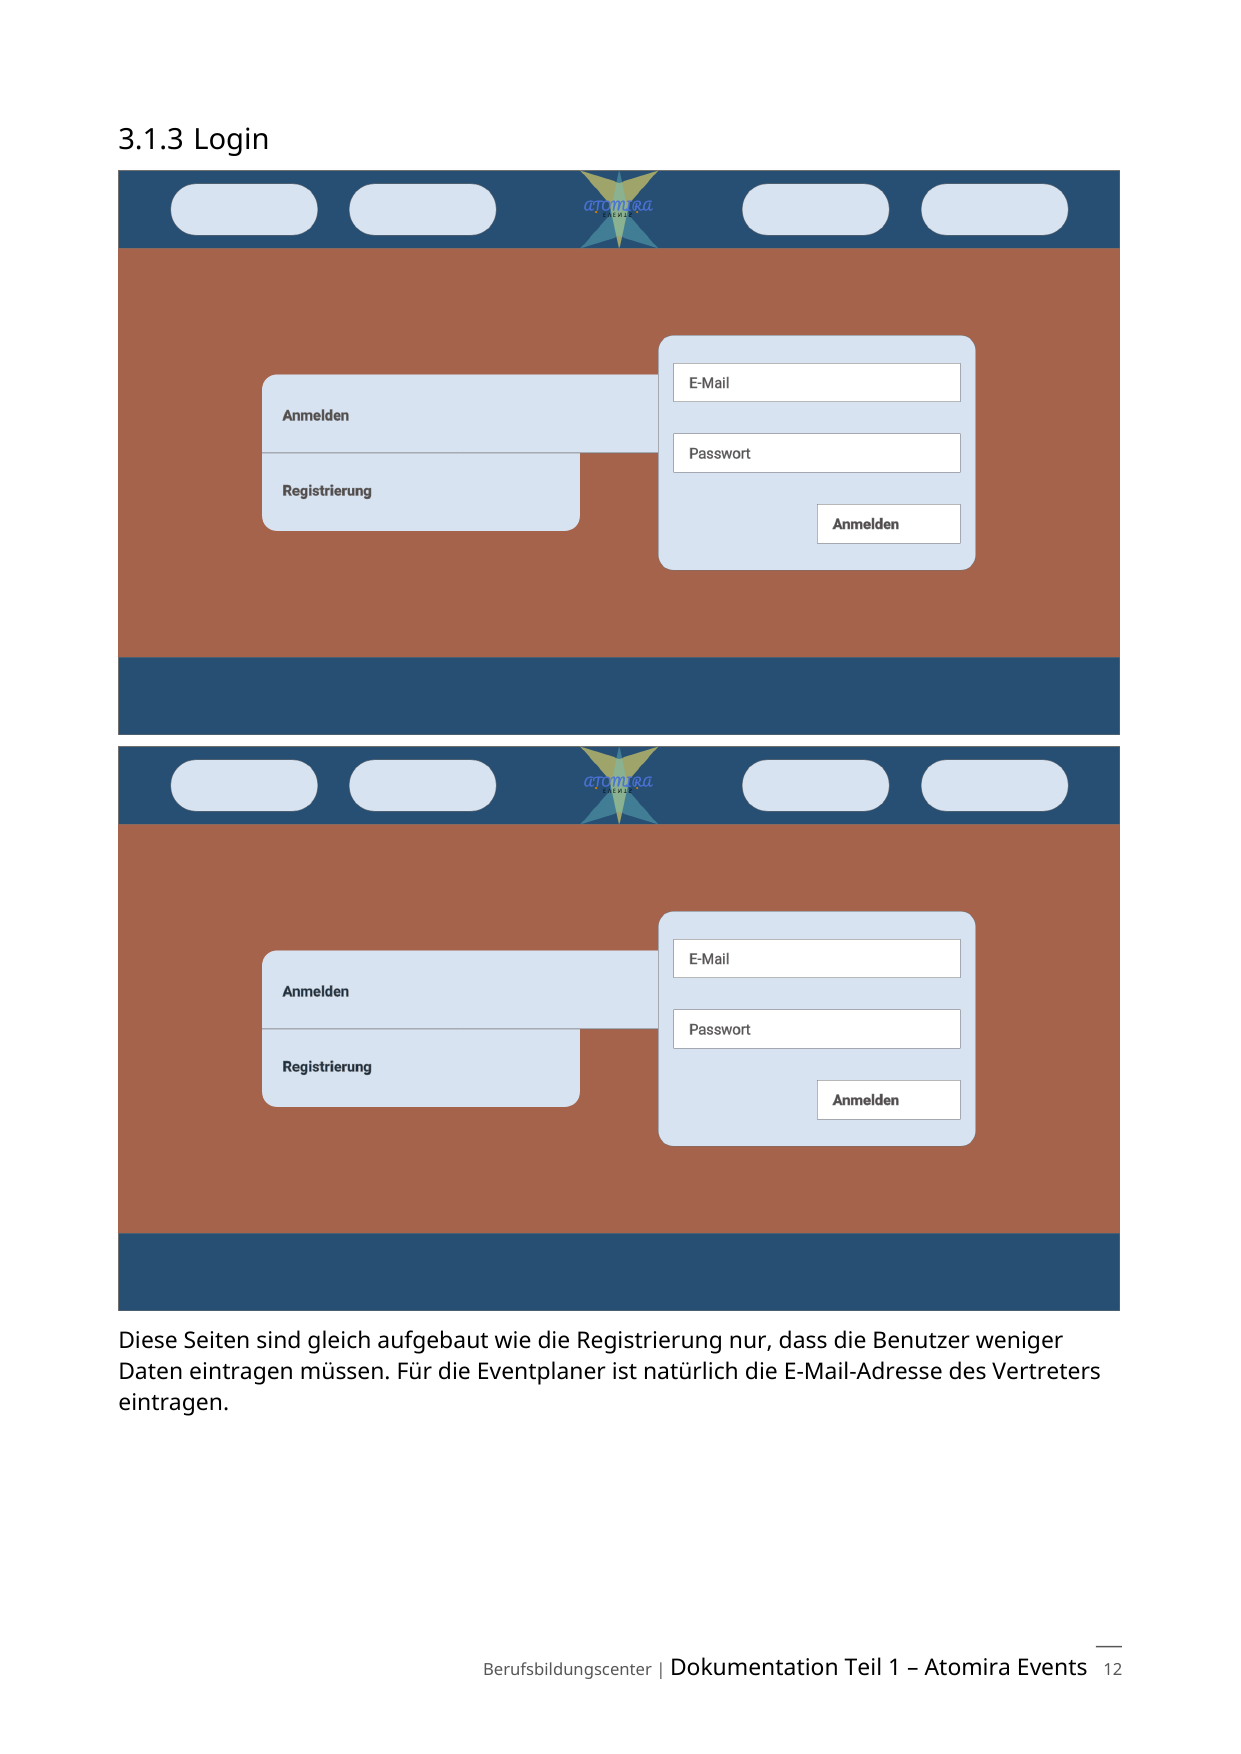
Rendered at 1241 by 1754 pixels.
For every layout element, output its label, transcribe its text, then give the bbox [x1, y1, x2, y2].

subtitle Login [118, 118, 1122, 158]
text Diese Seiten sind gleich aufgebaut wie die Registrierung nur, dass die Benutzer weniger Daten eintragen müssen. Für die Eventplaner ist natürlich die E-Mail-Adresse des Vertreters eintragen. [118, 1324, 1122, 1417]
picture [118, 746, 1120, 1311]
picture [118, 170, 1120, 735]
